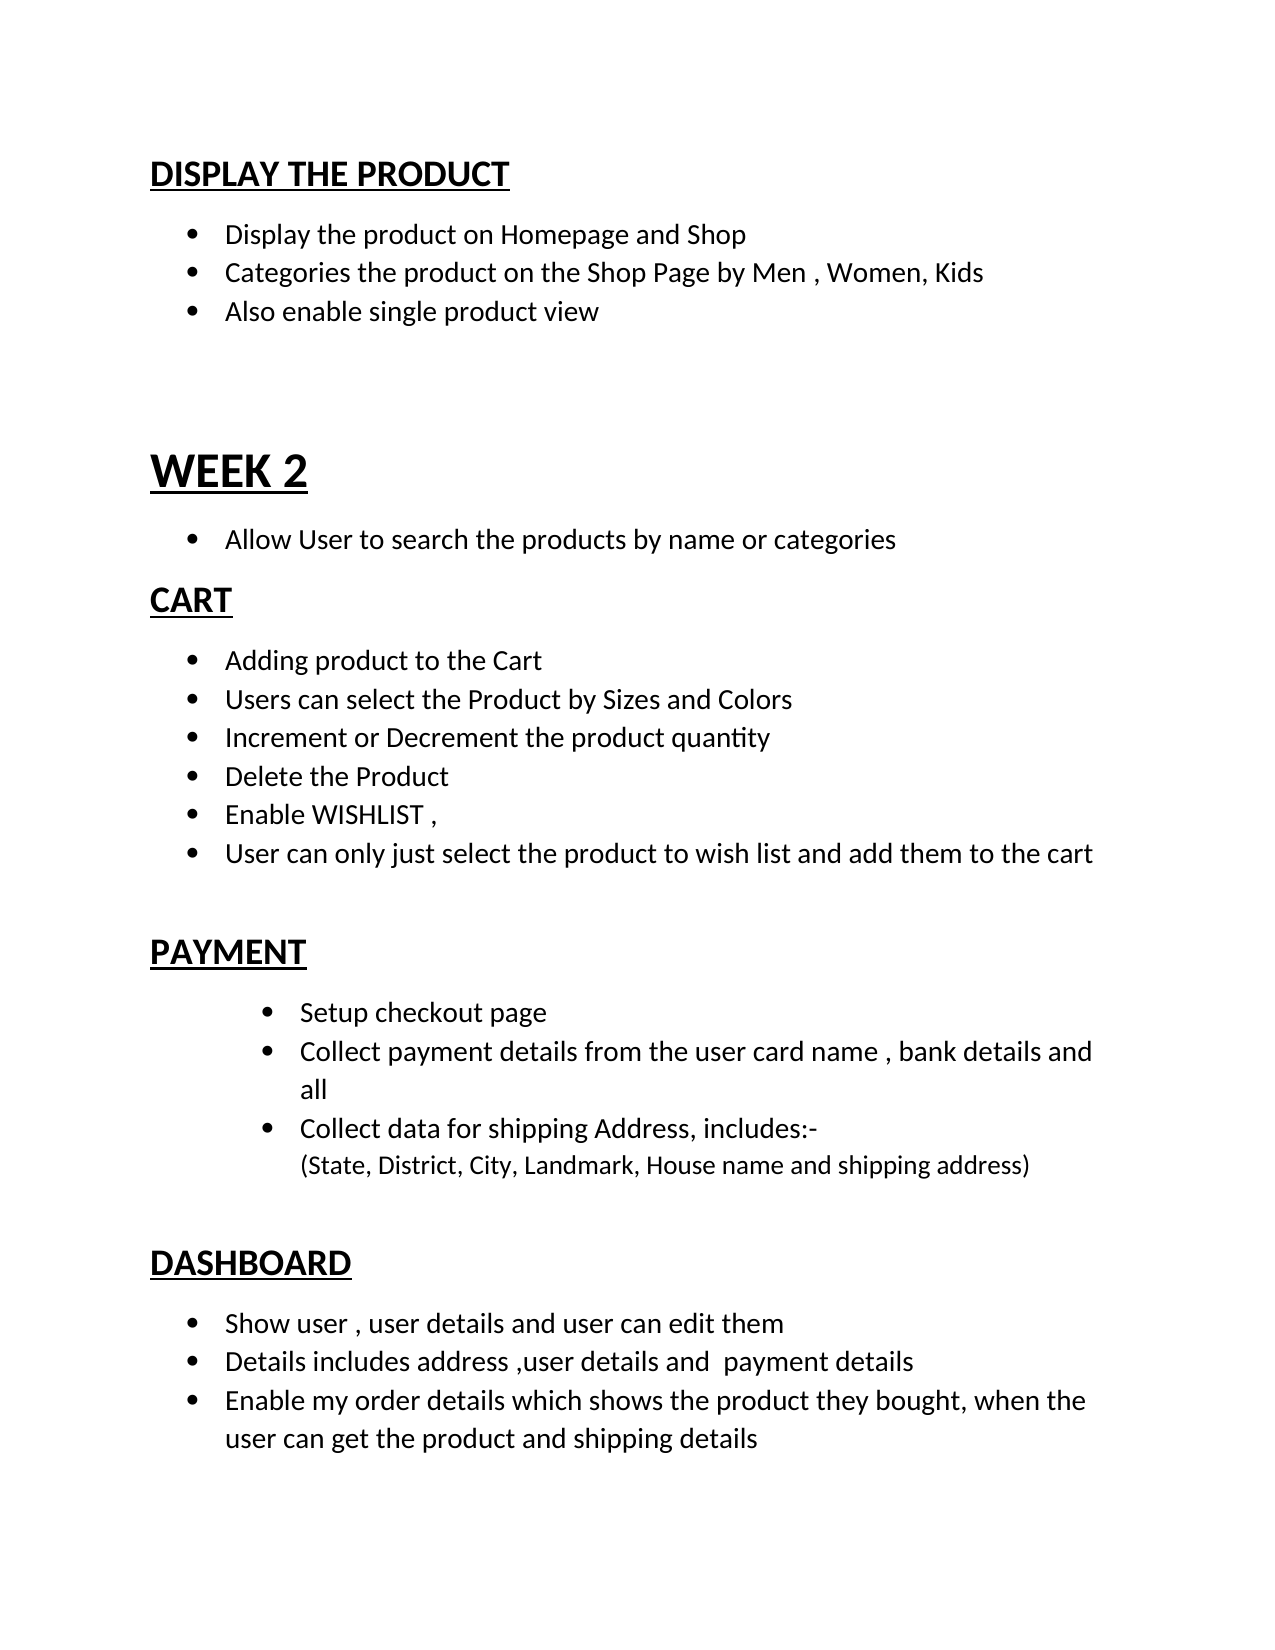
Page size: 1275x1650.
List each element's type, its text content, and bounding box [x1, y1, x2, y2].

list Collect payment details from the user card name , bank details and all [262, 1033, 1125, 1107]
text PAYMENT [150, 928, 1125, 974]
list Show user , user details and user can edit them [187, 1305, 1125, 1341]
list Delete the Product [187, 758, 1125, 793]
list Collect data for shipping Address, includes:- [262, 1110, 1125, 1145]
text WEEK 2 [150, 439, 1125, 500]
list (State, District, City, Landmark, House name and shipping address) [300, 1148, 1125, 1181]
list Adding product to the Cart [187, 642, 1125, 678]
list Also enable single product view [187, 293, 1125, 329]
list Allow User to search the products by name or categories [187, 521, 1125, 557]
text DASHBOARD [150, 1239, 1125, 1285]
list Categories the product on the Shop Page by Men , Women, Kids [187, 254, 1125, 290]
list Enable my order details which shows the product they bought, when the user can get the product and shipping details [187, 1382, 1125, 1456]
list User can only just select the product to wish list and add them to the cart [187, 835, 1125, 870]
list Increment or Decrement the product quantity [187, 719, 1125, 755]
text DISPLAY THE PRODUCT [150, 150, 1125, 196]
list Display the product on Homepage and Shop [187, 216, 1125, 252]
list Enable WISHLIST , [187, 796, 1125, 832]
list Details includes address ,user details and payment details [187, 1343, 1125, 1379]
list Users can select the Product by Sizes and Colors [187, 681, 1125, 717]
list Setup checkout page [262, 994, 1125, 1030]
text CART [150, 576, 1125, 622]
